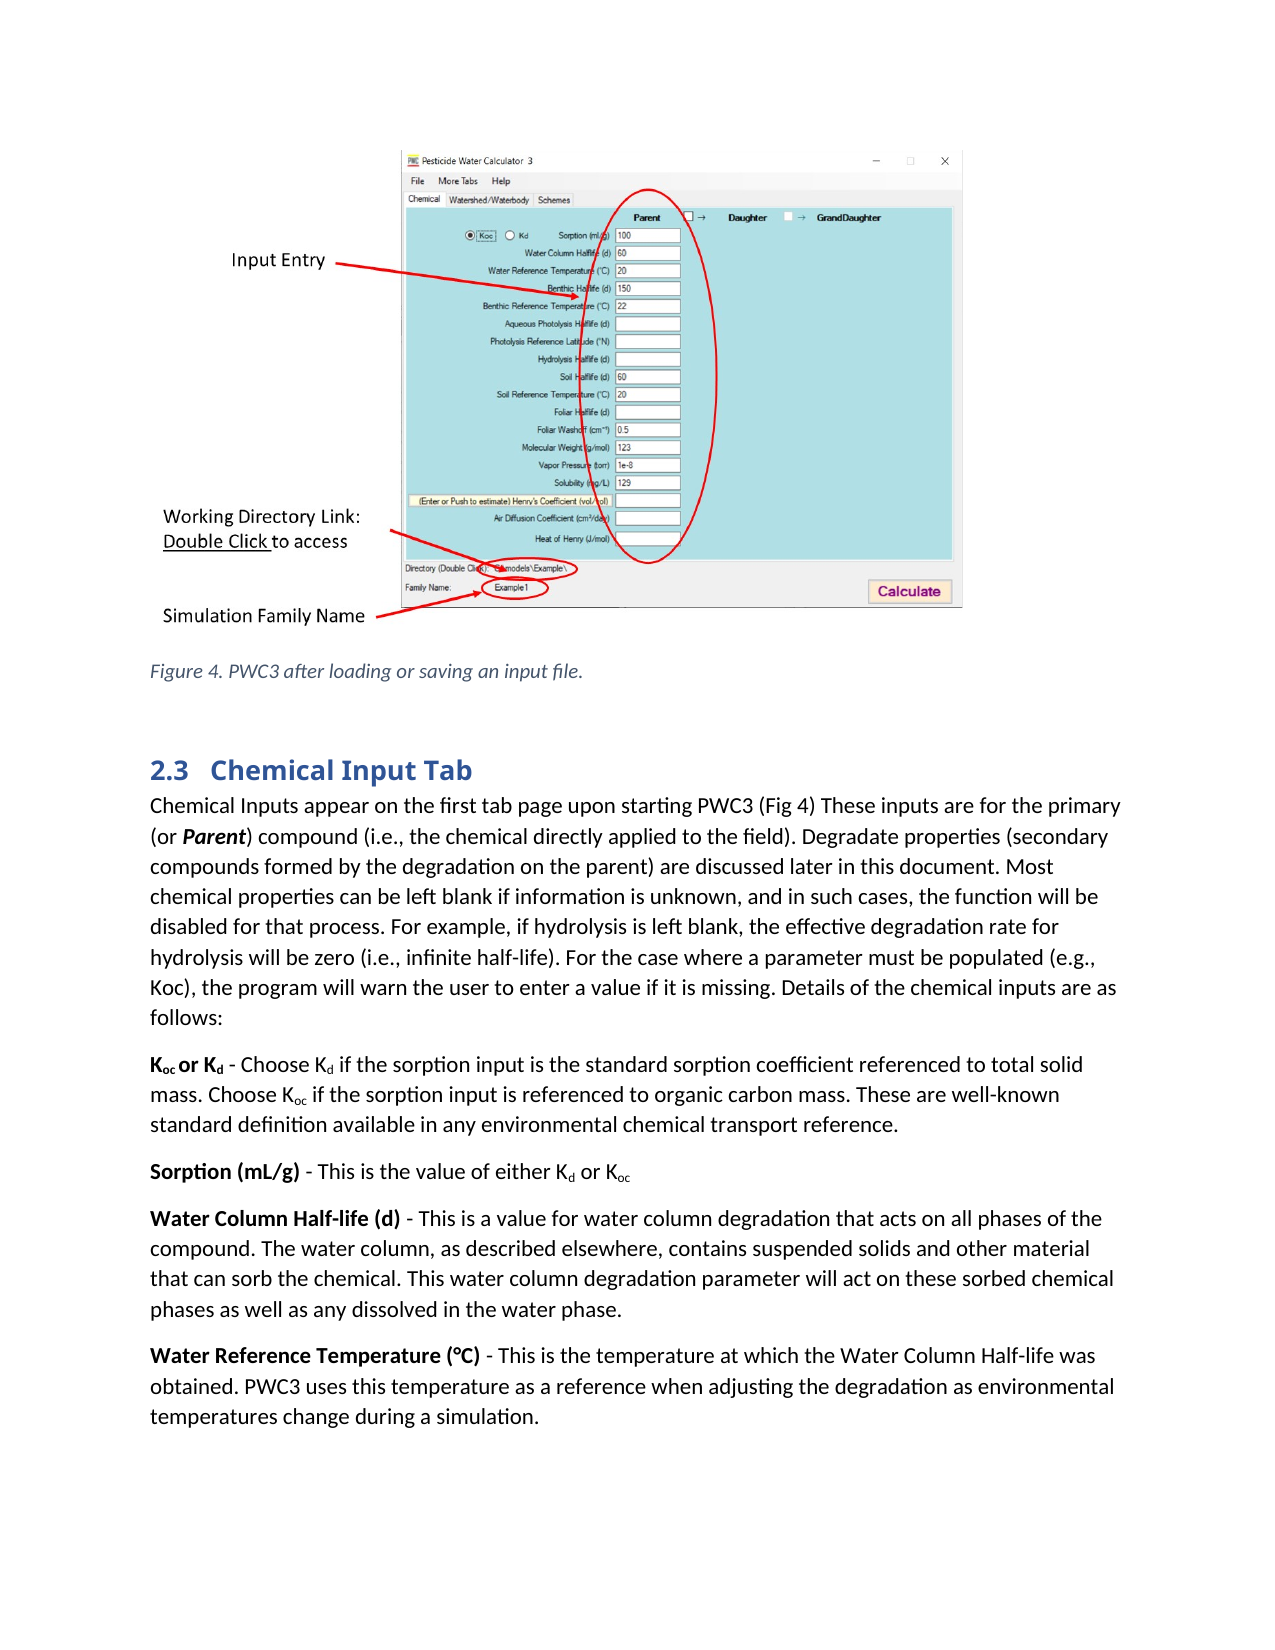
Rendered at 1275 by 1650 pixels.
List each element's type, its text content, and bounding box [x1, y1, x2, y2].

text Water Column Half-life (d) - This is a value for water column degradation that acts on all phases of the compound. The water column, as described elsewhere, contains suspended solids and other material that can sorb the chemical. This water column degradation parameter will act on these sorbed chemical phases as well as any dissolved in the water phase. [150, 1204, 1125, 1323]
text Figure 4. PWC3 after loading or saving an input file. [150, 659, 1125, 684]
picture [150, 150, 963, 640]
subtitle Chemical Input Tab [150, 752, 1125, 789]
text Sorption (mL/g) - This is the value of either Kd or Koc [150, 1157, 1125, 1185]
text Chemical Inputs appear on the first tab page upon starting PWC3 (Fig 4) These inputs are for the primary (or Parent) compound (i.e., the chemical directly applied to the field). Degradate properties (secondary compounds formed by the degradation on the parent) are discussed later in this document. Most chemical properties can be left blank if information is unknown, and in such cases, the function will be disabled for that process. For example, if hydrolysis is left blank, the effective degradation rate for hydrolysis will be zero (i.e., infinite half-life). For the case where a parameter must be populated (e.g., Koc), the program will warn the user to enter a value if it is missing. Details of the chemical inputs are as follows: [150, 792, 1125, 1031]
text Water Reference Temperature (°C) - This is the temperature at which the Water Column Half-life was obtained. PWC3 uses this temperature as a reference when adjusting the degradation as environmental temperatures change during a simulation. [150, 1342, 1125, 1430]
text Koc or Kd - Choose Kd if the sorption input is the standard sorption coefficient referenced to total solid mass. Choose Koc if the sorption input is referenced to organic carbon mass. These are well-known standard definition available in any environmental chemical transport reference. [150, 1050, 1125, 1138]
